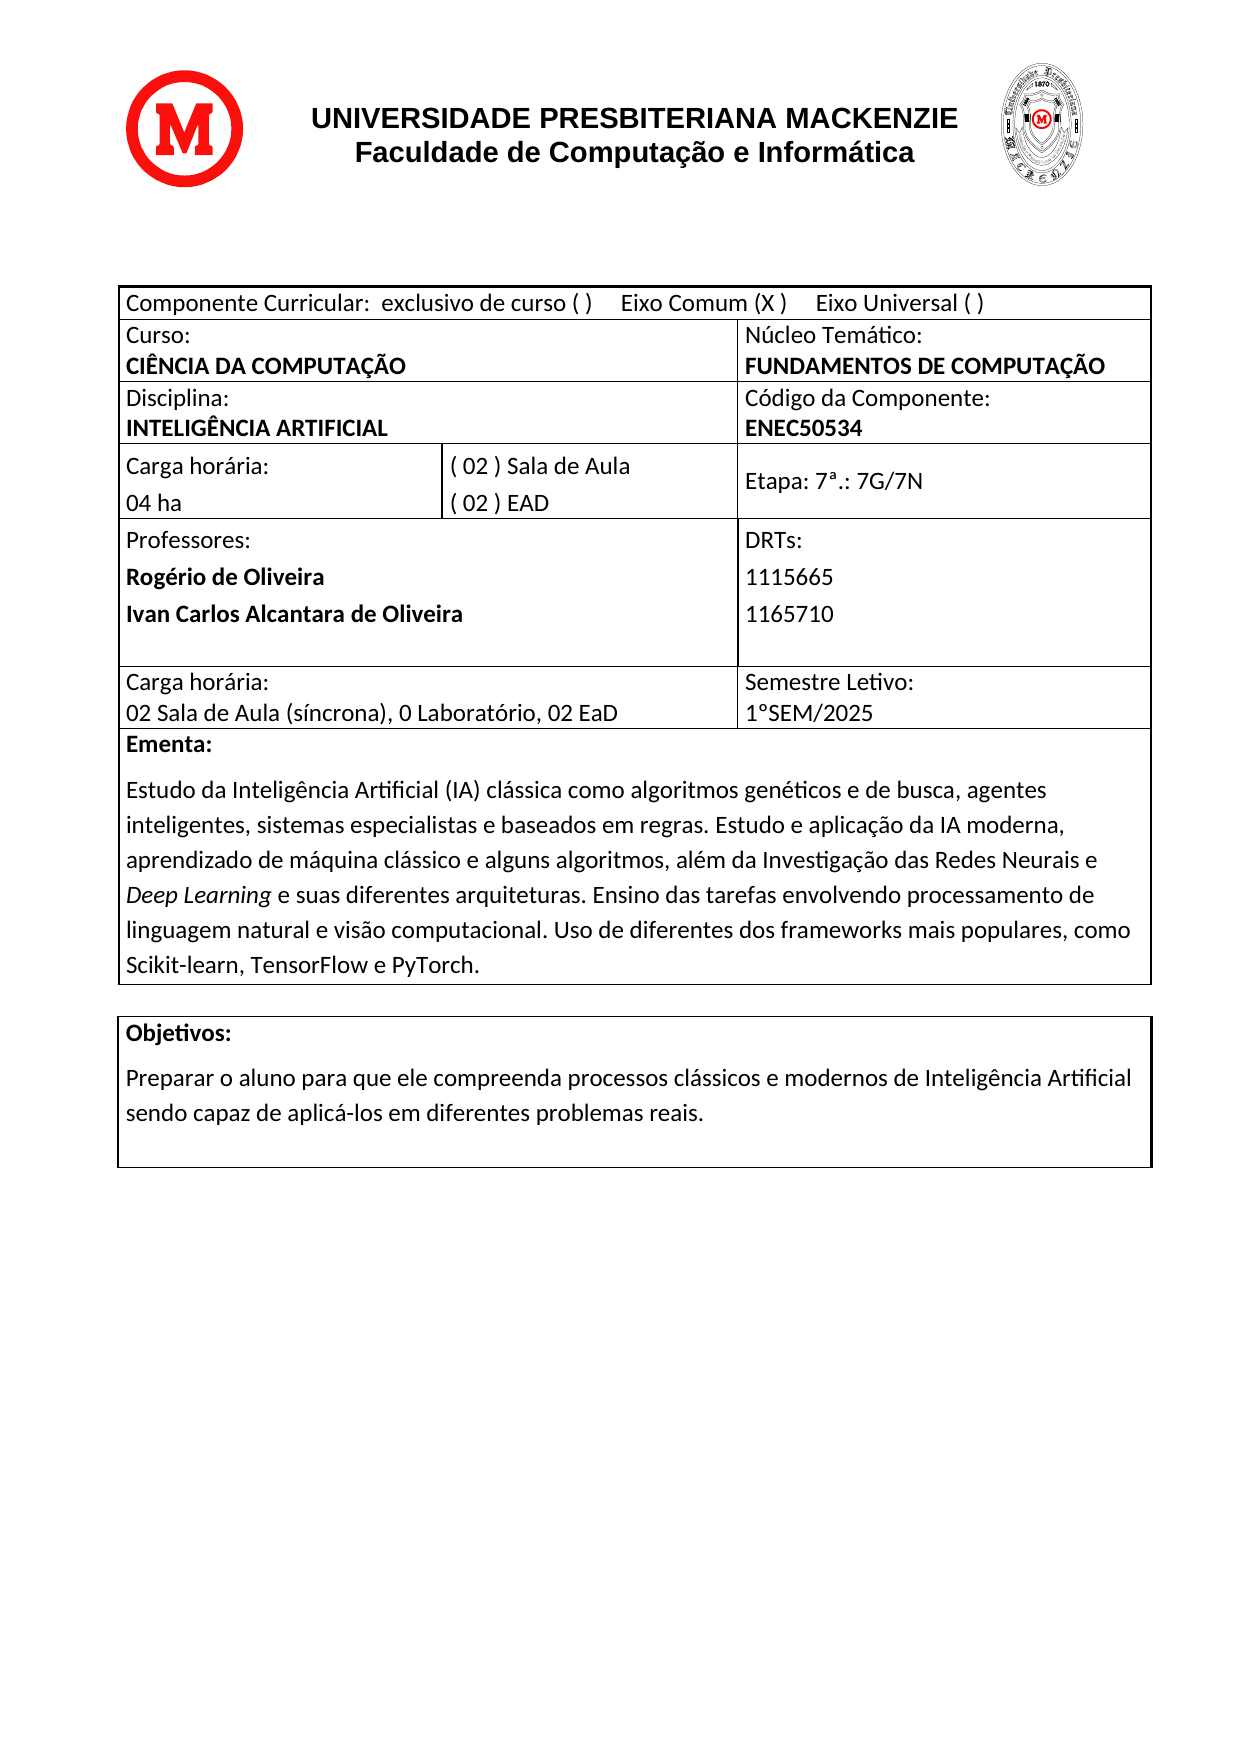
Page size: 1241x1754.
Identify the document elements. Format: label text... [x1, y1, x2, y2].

table_cell DRTs: 1115665 1165710 [739, 519, 1150, 666]
table_header Objetivos: Preparar o aluno para que ele compreenda processos clássicos e modernos de Inteligência Artificial sendo capaz de aplicá-los em diferentes problemas reais. [119, 1017, 1150, 1167]
table_cell Etapa: 7ª.: 7G/7N [738, 444, 1150, 517]
table_cell Semestre Letivo: 1ºSEM/2025 [738, 667, 1150, 728]
table_cell Ementa: Estudo da Inteligência Artificial (IA) clássica como algoritmos genéticos e de busca, agentes inteligentes, sistemas especialistas e baseados em regras. Estudo e aplicação da IA moderna, aprendizado de máquina clássico e alguns algoritmos, além da Investigação das Redes Neurais e Deep Learning e suas diferentes arquiteturas. Ensino das tarefas envolvendo processamento de linguagem natural e visão computacional. Uso de diferentes dos frameworks mais populares, como Scikit-learn, TensorFlow e PyTorch. [120, 729, 1150, 984]
table_cell Disciplina: INTELIGÊNCIA ARTIFICIAL [120, 382, 737, 443]
table_cell Carga horária: 04 ha [120, 444, 441, 517]
table_cell Núcleo Temático: FUNDAMENTOS DE COMPUTAÇÃO [738, 320, 1150, 381]
table_cell Professores: Rogério de Oliveira Ivan Carlos Alcantara de Oliveira [120, 519, 737, 666]
table_cell Curso: CIÊNCIA DA COMPUTAÇÃO [120, 320, 737, 381]
table_header Componente Curricular: exclusivo de curso ( ) Eixo Comum (X ) Eixo Universal ( ) [120, 288, 1150, 319]
table_cell ( 02 ) Sala de Aula ( 02 ) EAD [443, 444, 737, 517]
table_cell Carga horária: 02 Sala de Aula (síncrona), 0 Laboratório, 02 EaD [120, 667, 737, 728]
table_cell Código da Componente: ENEC50534 [738, 382, 1150, 443]
